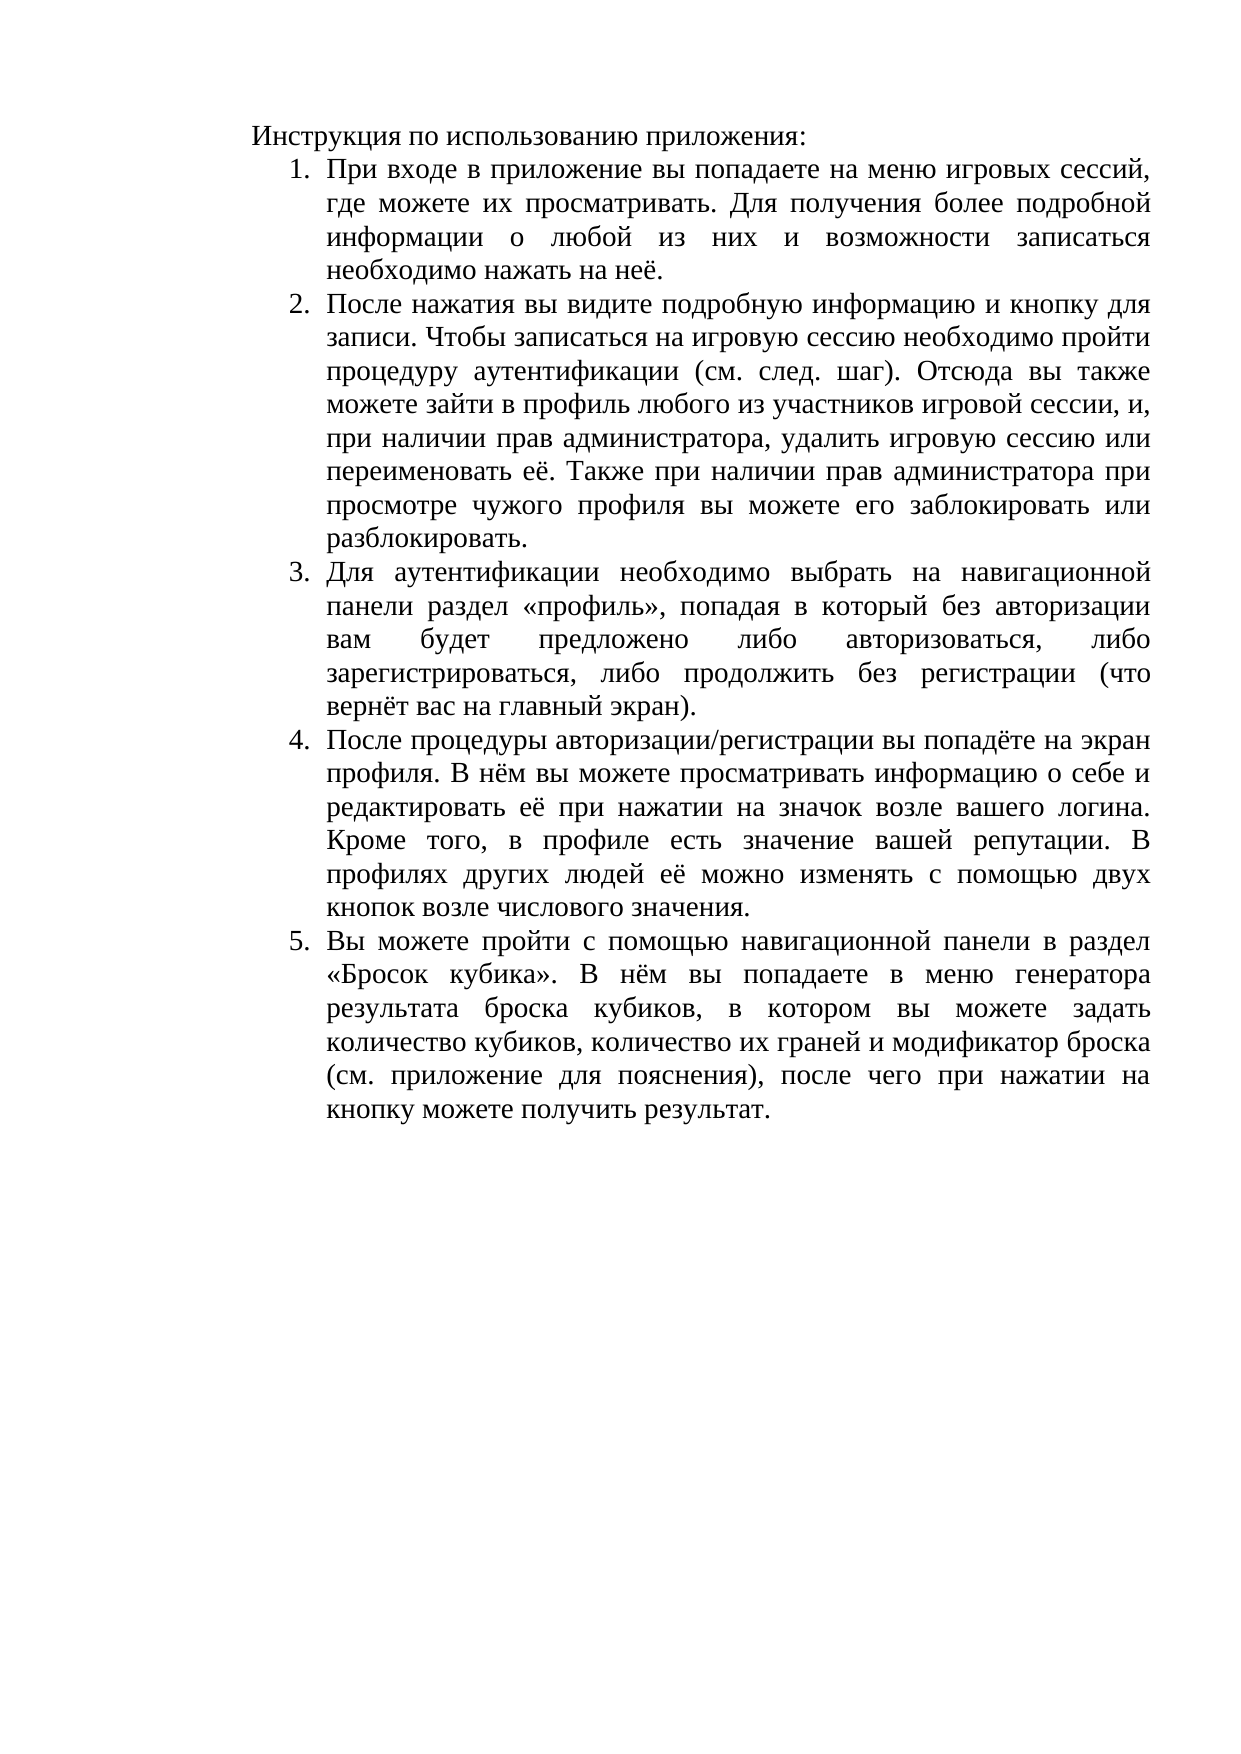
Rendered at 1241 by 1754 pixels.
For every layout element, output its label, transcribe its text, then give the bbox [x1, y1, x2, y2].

list После процедуры авторизации/регистрации вы попадёте на экран профиля. В нём вы можете просматривать информацию о себе и редактировать её при нажатии на значок возле вашего логина. Кроме того, в профиле есть значение вашей репутации. В профилях других людей её можно изменять с помощью двух кнопок возле числового значения. [288, 722, 1152, 923]
list При входе в приложение вы попадаете на меню игровых сессий, где можете их просматривать. Для получения более подробной информации о любой из них и возможности записаться необходимо нажать на неё. [288, 152, 1152, 286]
list После нажатия вы видите подробную информацию и кнопку для записи. Чтобы записаться на игровую сессию необходимо пройти процедуру аутентификации (см. след. шаг). Отсюда вы также можете зайти в профиль любого из участников игровой сессии, и, при наличии прав администратора, удалить игровую сессию или переименовать её. Также при наличии прав администратора при просмотре чужого профиля вы можете его заблокировать или разблокировать. [288, 286, 1152, 554]
text Инструкция по использованию приложения: [177, 118, 1152, 152]
list Для аутентификации необходимо выбрать на навигационной панели раздел «профиль», попадая в который без авторизации вам будет предложено либо авторизоваться, либо зарегистрироваться, либо продолжить без регистрации (что вернёт вас на главный экран). [288, 554, 1152, 722]
list Вы можете пройти с помощью навигационной панели в раздел «Бросок кубика». В нём вы попадаете в меню генератора результата броска кубиков, в котором вы можете задать количество кубиков, количество их граней и модификатор броска (см. приложение для пояснения), после чего при нажатии на кнопку можете получить результат. [288, 923, 1152, 1124]
